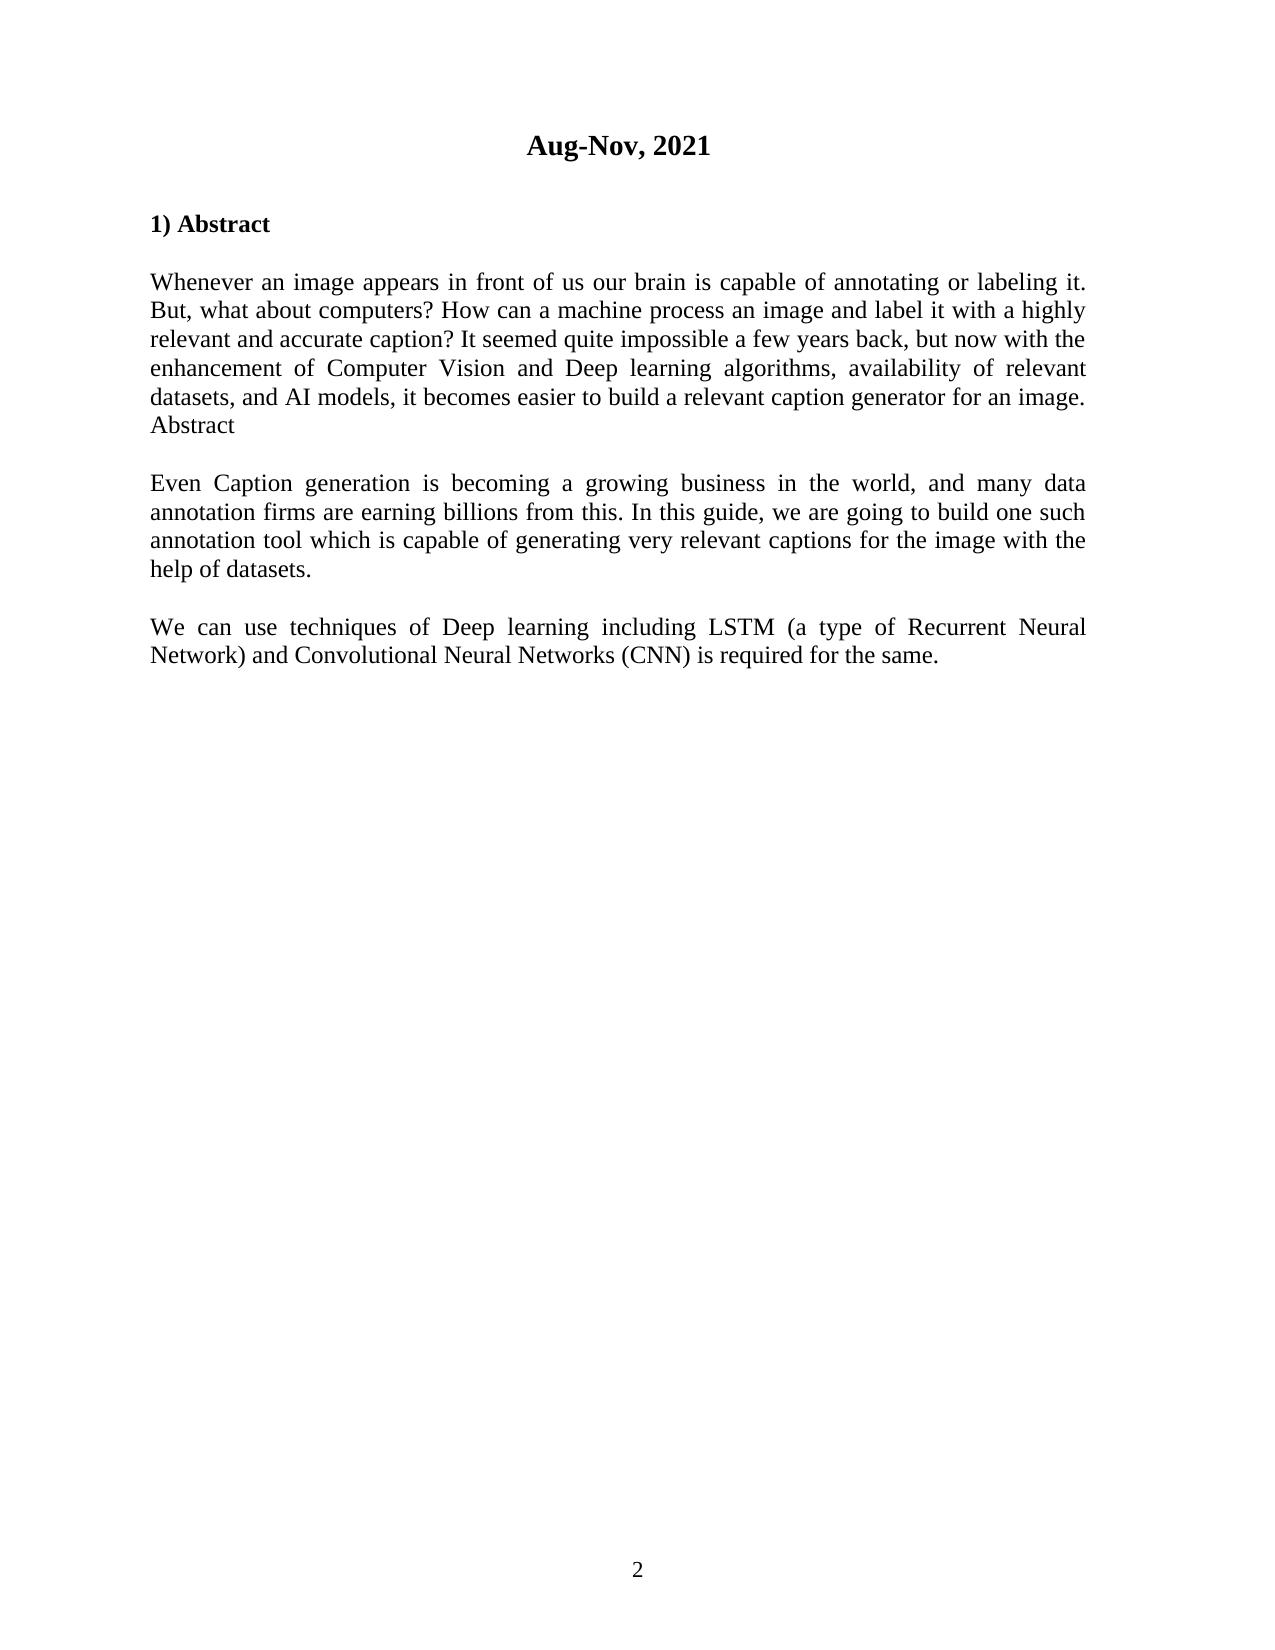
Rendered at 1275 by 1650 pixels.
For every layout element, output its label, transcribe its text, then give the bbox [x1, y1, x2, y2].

text Aug-Nov, 2021 [150, 128, 1087, 161]
text Whenever an image appears in front of us our brain is capable of annotating or labeling it. But, what about computers? How can a machine process an image and label it with a highly relevant and accurate caption? It seemed quite impossible a few years back, but now with the enhancement of Computer Vision and Deep learning algorithms, availability of relevant datasets, and AI models, it becomes easier to build a relevant caption generator for an image. Abstract [150, 267, 1087, 439]
text Even Caption generation is becoming a growing business in the world, and many data annotation firms are earning billions from this. In this guide, we are going to build one such annotation tool which is capable of generating very relevant captions for the image with the help of datasets. [150, 468, 1087, 583]
text We can use techniques of Deep learning including LSTM (a type of Recurrent Neural Network) and Convolutional Neural Networks (CNN) is required for the same. [150, 612, 1087, 669]
text 1) Abstract [150, 209, 1087, 238]
